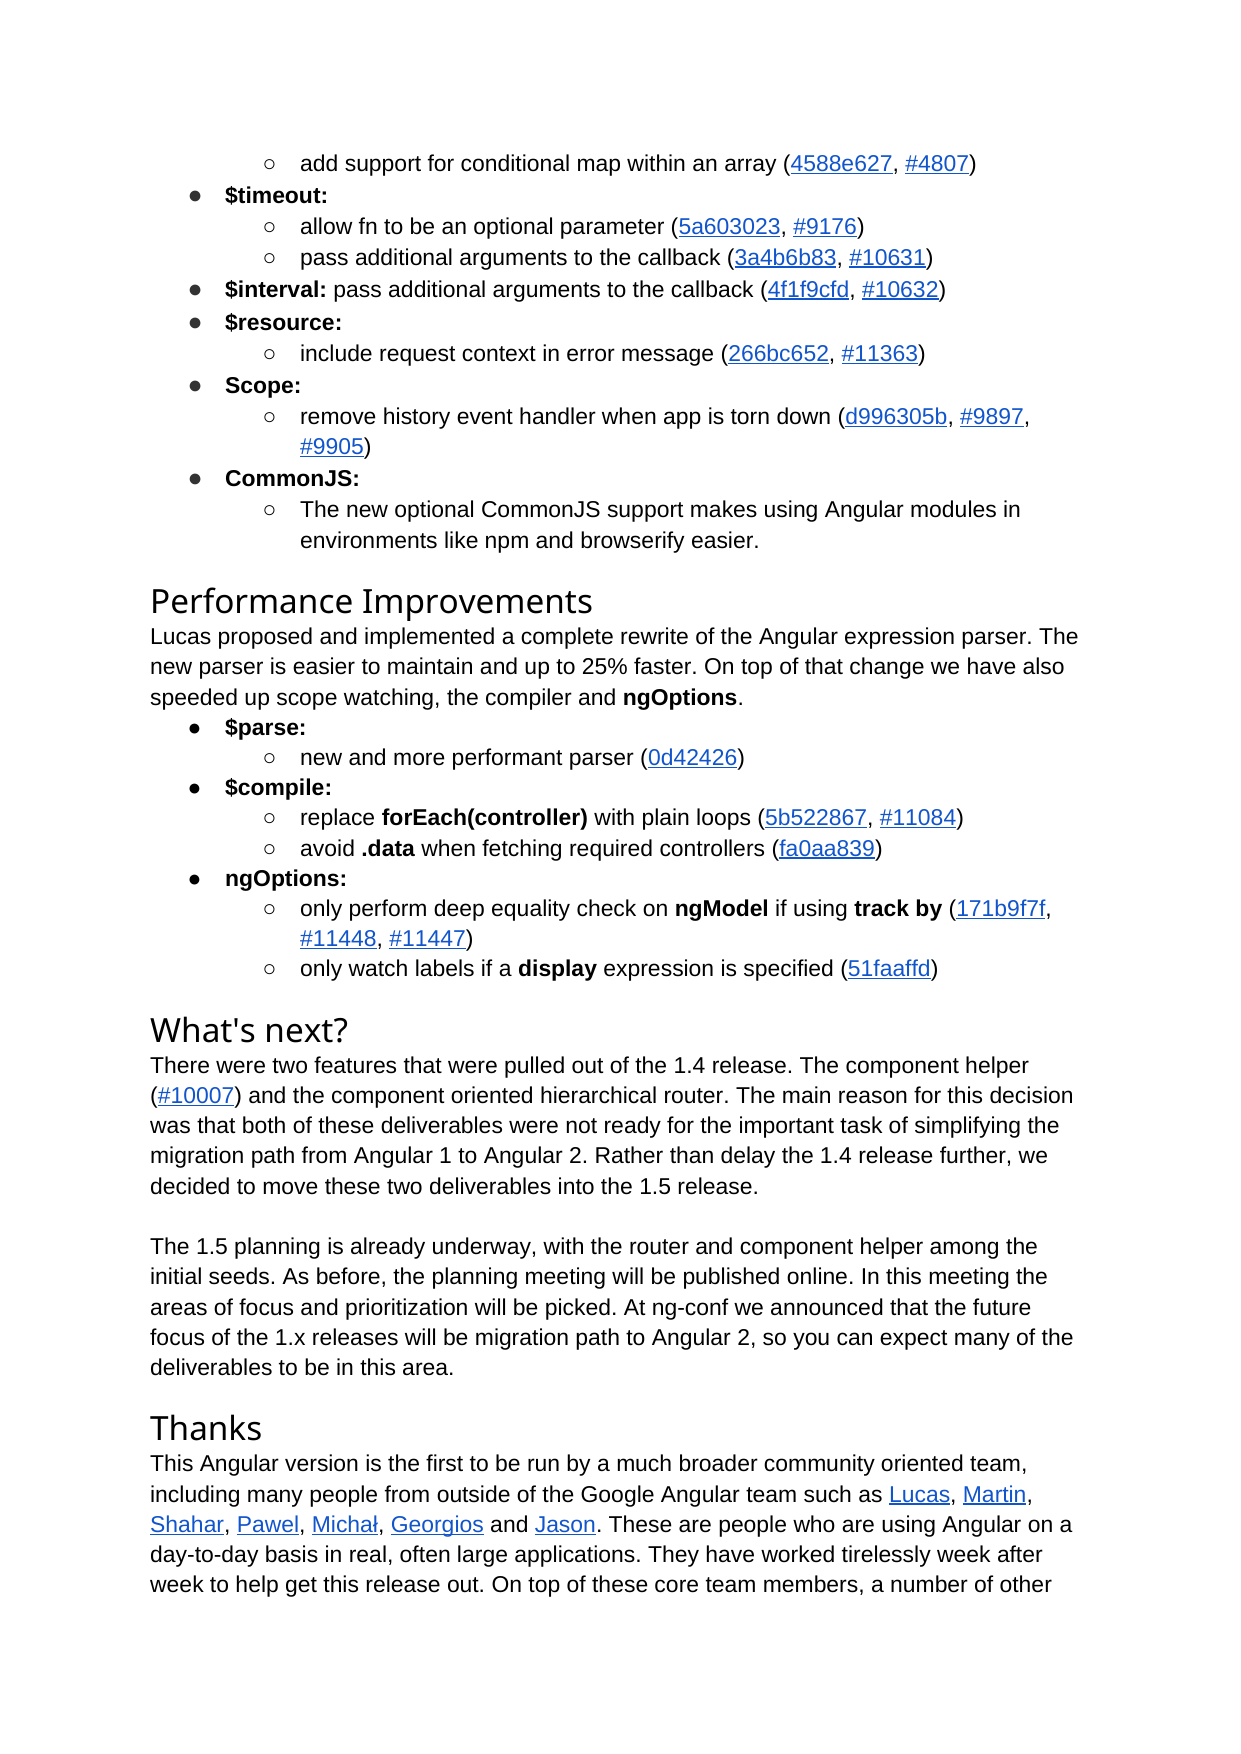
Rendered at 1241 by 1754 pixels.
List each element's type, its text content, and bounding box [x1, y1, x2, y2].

list new and more performant parser (0d42426) [262, 744, 1090, 770]
list replace forEach(controller) with plain loops (5b522867, #11084) [262, 804, 1090, 831]
list only watch labels if a display expression is specified (51faaffd) [262, 955, 1090, 982]
text Lucas proposed and implemented a complete rewrite of the Angular expression parser. The new parser is easier to maintain and up to 25% faster. On top of that change we have also speeded up scope watching, the compiler and ngOptions. [150, 623, 1090, 710]
list add support for conditional map within an array (4588e627, #4807) [262, 150, 1090, 176]
list The new optional CommonJS support makes using Angular modules in environments like npm and browserify easier. [262, 496, 1090, 553]
list $parse: [187, 714, 1090, 740]
list include request context in error message (266bc652, #11363) [262, 340, 1090, 366]
list pass additional arguments to the callback (3a4b6b83, #10631) [262, 243, 1090, 270]
list ngOptions: [187, 865, 1090, 891]
list $resource: [187, 307, 1090, 335]
list Scope: [187, 370, 1090, 399]
list $timeout: [187, 180, 1090, 209]
list $interval: pass additional arguments to the callback (4f1f9cfd, #10632) [187, 274, 1090, 302]
list CommonJS: [187, 463, 1090, 492]
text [150, 1450, 1090, 1597]
list only perform deep equality check on ngModel if using track by (171b9f7f, #11448, #11447) [262, 895, 1090, 951]
list $compile: [187, 774, 1090, 800]
list remove history event handler when app is torn down (d996305b, #9897, #9905) [262, 403, 1090, 459]
subtitle Performance Improvements [150, 578, 1090, 623]
subtitle What's next? [150, 1006, 1090, 1052]
text The 1.5 planning is already underway, with the router and component helper among the initial seeds. As before, the planning meeting will be published online. In this meeting the areas of focus and prioritization will be picked. At ng-conf we announced that the future focus of the 1.x releases will be migration path to Angular 2, so you can expect many of the deliverables to be in this area. [150, 1233, 1090, 1380]
text There were two features that were pulled out of the 1.4 release. The component helper (#10007) and the component oriented hierarchical router. The main reason for this decision was that both of these deliverables were not ready for the important task of simplifying the migration path from Angular 1 to Angular 2. Rather than delay the 1.4 release further, we decided to move these two deliverables into the 1.5 release. [150, 1052, 1090, 1199]
list avoid .data when fetching required controllers (fa0aa839) [262, 834, 1090, 861]
list allow fn to be an optional parameter (5a603023, #9176) [262, 213, 1090, 239]
subtitle Thanks [150, 1405, 1090, 1450]
